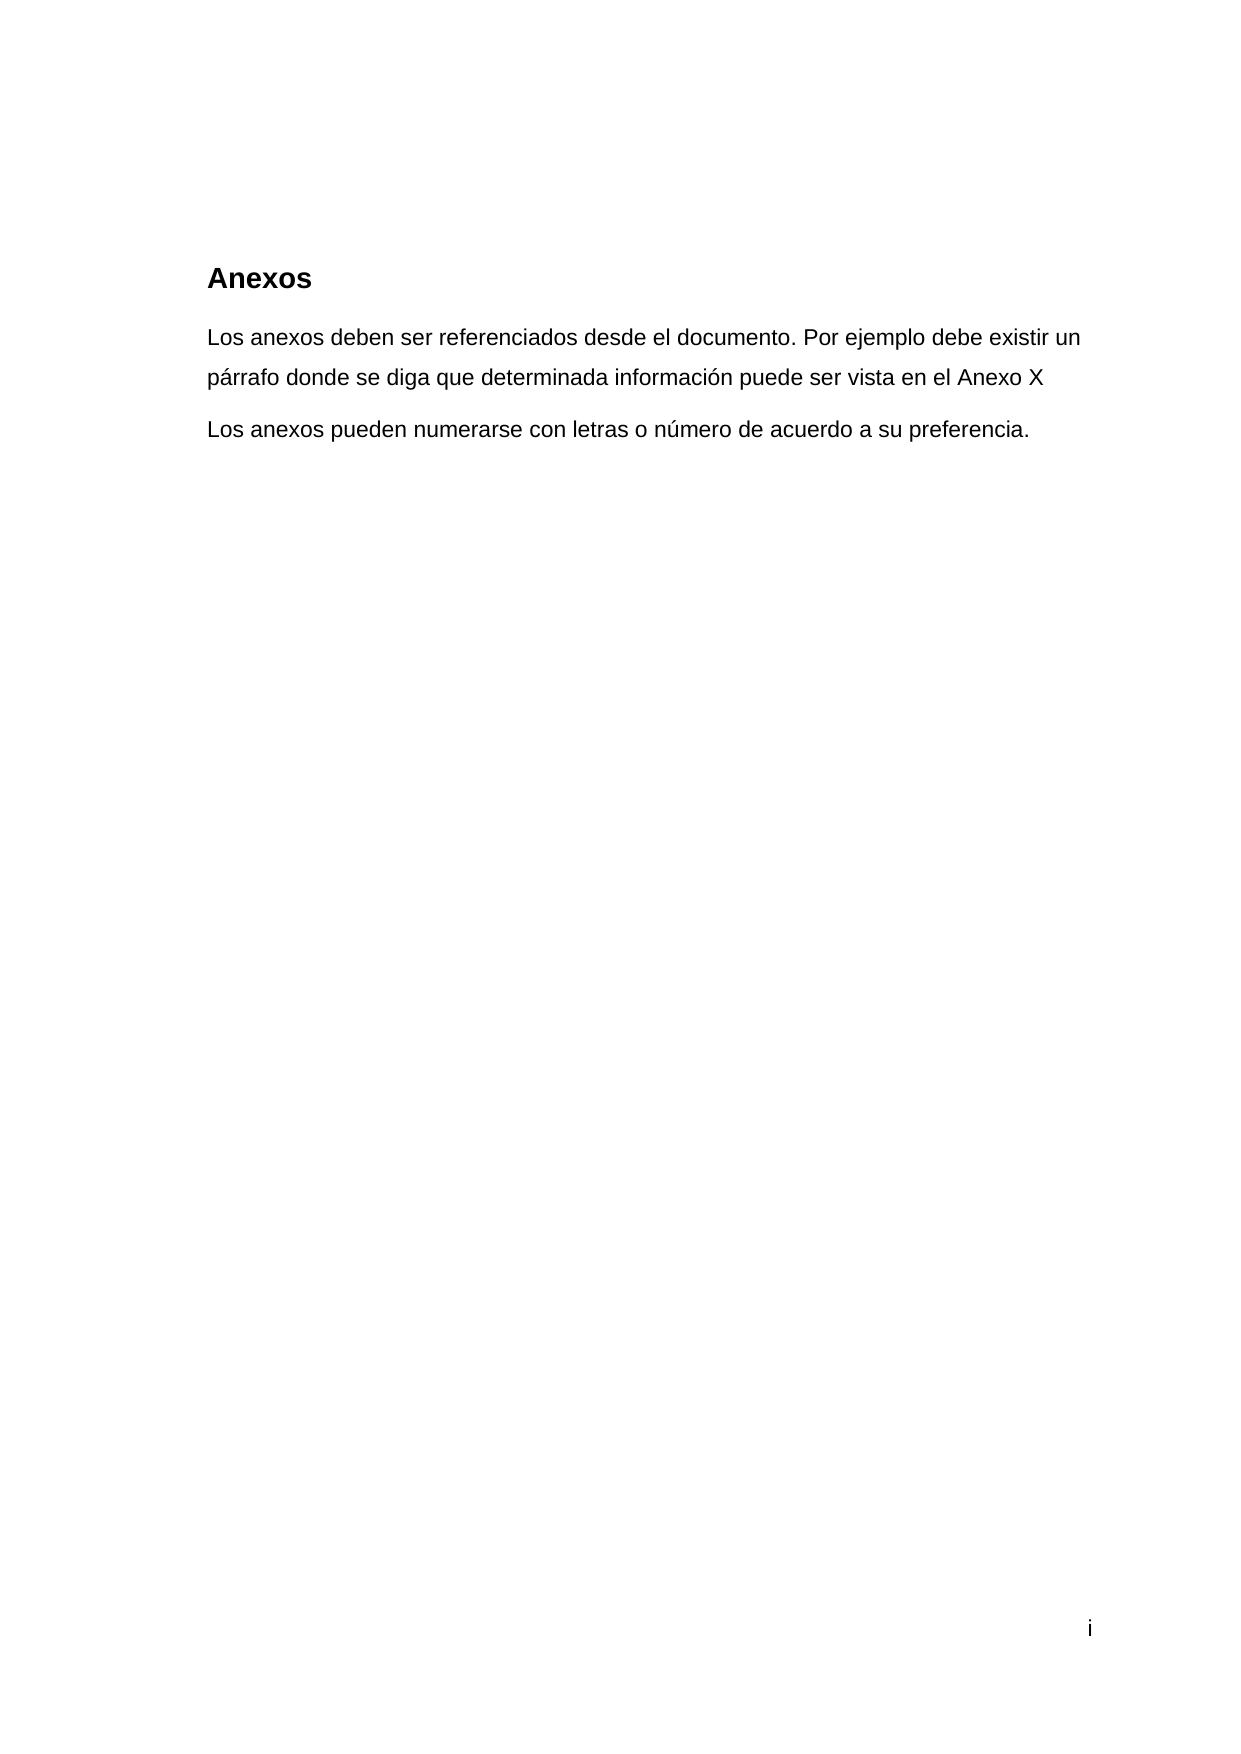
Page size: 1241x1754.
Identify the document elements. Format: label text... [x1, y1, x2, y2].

text Los anexos pueden numerarse con letras o número de acuerdo a su preferencia. [207, 416, 1092, 442]
title Anexos [207, 261, 1092, 295]
text Los anexos deben ser referenciados desde el documento. Por ejemplo debe existir un párrafo donde se diga que determinada información puede ser vista en el Anexo X [207, 324, 1092, 390]
